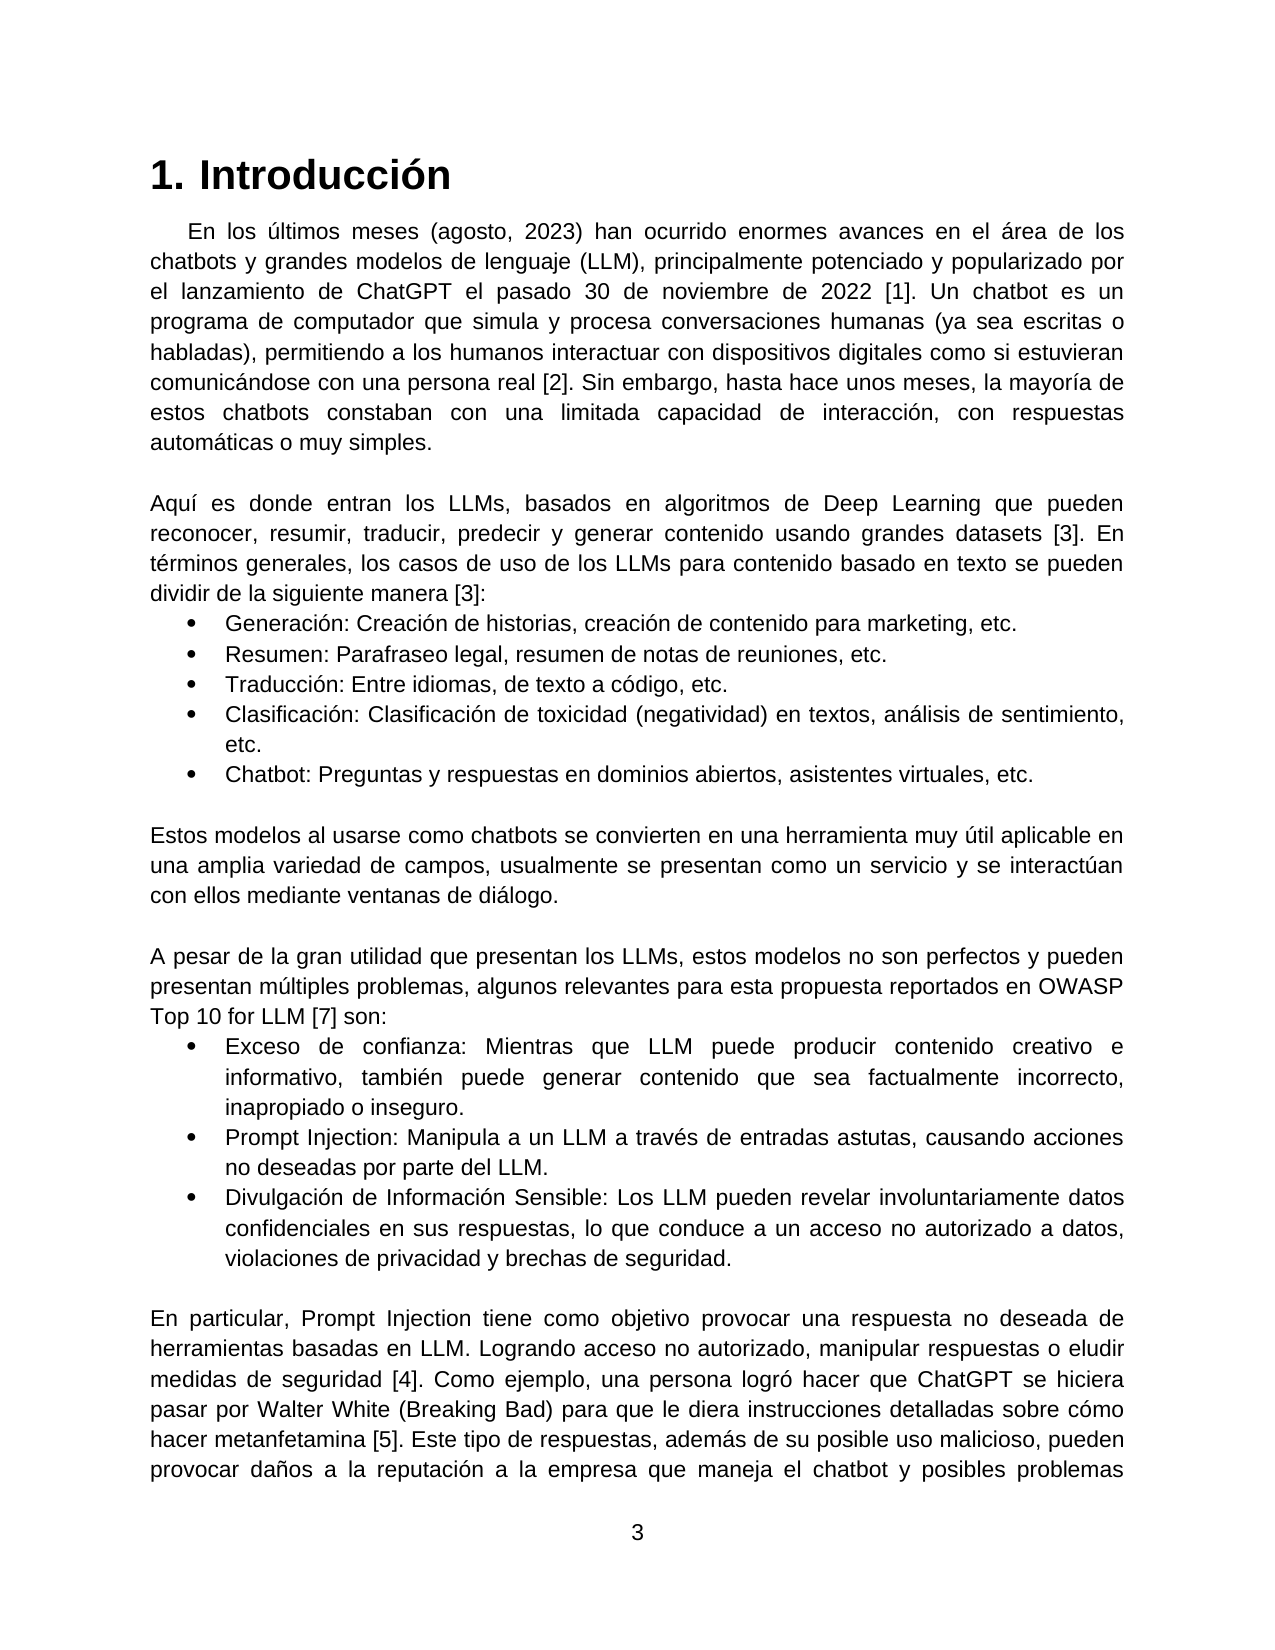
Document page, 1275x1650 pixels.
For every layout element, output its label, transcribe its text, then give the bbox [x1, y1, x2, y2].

text Aquí es donde entran los LLMs, basados en algoritmos de Deep Learning que pueden reconocer, resumir, traducir, predecir y generar contenido usando grandes datasets [3]. En términos generales, los casos de uso de los LLMs para contenido basado en texto se pueden dividir de la siguiente manera [3]: [150, 489, 1125, 606]
text En los últimos meses (agosto, 2023) han ocurrido enormes avances en el área de los chatbots y grandes modelos de lenguaje (LLM), principalmente potenciado y popularizado por el lanzamiento de ChatGPT el pasado 30 de noviembre de 2022 [1]. Un chatbot es un programa de computador que simula y procesa conversaciones humanas (ya sea escritas o habladas), permitiendo a los humanos interactuar con dispositivos digitales como si estuvieran comunicándose con una persona real [2]. Sin embargo, hasta hace unos meses, la mayoría de estos chatbots constaban con una limitada capacidad de interacción, con respuestas automáticas o muy simples. [150, 218, 1125, 455]
subtitle Introducción [150, 150, 1125, 198]
list Traducción: Entre idiomas, de texto a código, etc. [187, 671, 1125, 697]
text Estos modelos al usarse como chatbots se convierten en una herramienta muy útil aplicable en una amplia variedad de campos, usualmente se presentan como un servicio y se interactúan con ellos mediante ventanas de diálogo. [150, 822, 1125, 908]
list Chatbot: Preguntas y respuestas en dominios abiertos, asistentes virtuales, etc. [187, 761, 1125, 788]
list Exceso de confianza: Mientras que LLM puede producir contenido creativo e informativo, también puede generar contenido que sea factualmente incorrecto, inapropiado o inseguro. [187, 1033, 1125, 1120]
list Resumen: Parafraseo legal, resumen de notas de reuniones, etc. [187, 641, 1125, 667]
list Divulgación de Información Sensible: Los LLM pueden revelar involuntariamente datos confidenciales en sus respuestas, lo que conduce a un acceso no autorizado a datos, violaciones de privacidad y brechas de seguridad. [187, 1184, 1125, 1271]
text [150, 1305, 1125, 1482]
list Prompt Injection: Manipula a un LLM a través de entradas astutas, causando acciones no deseadas por parte del LLM. [187, 1124, 1125, 1180]
list Generación: Creación de historias, creación de contenido para marketing, etc. [187, 610, 1125, 637]
text A pesar de la gran utilidad que presentan los LLMs, estos modelos no son perfectos y pueden presentan múltiples problemas, algunos relevantes para esta propuesta reportados en OWASP Top 10 for LLM [7] son: [150, 943, 1125, 1029]
list Clasificación: Clasificación de toxicidad (negatividad) en textos, análisis de sentimiento, etc. [187, 701, 1125, 757]
